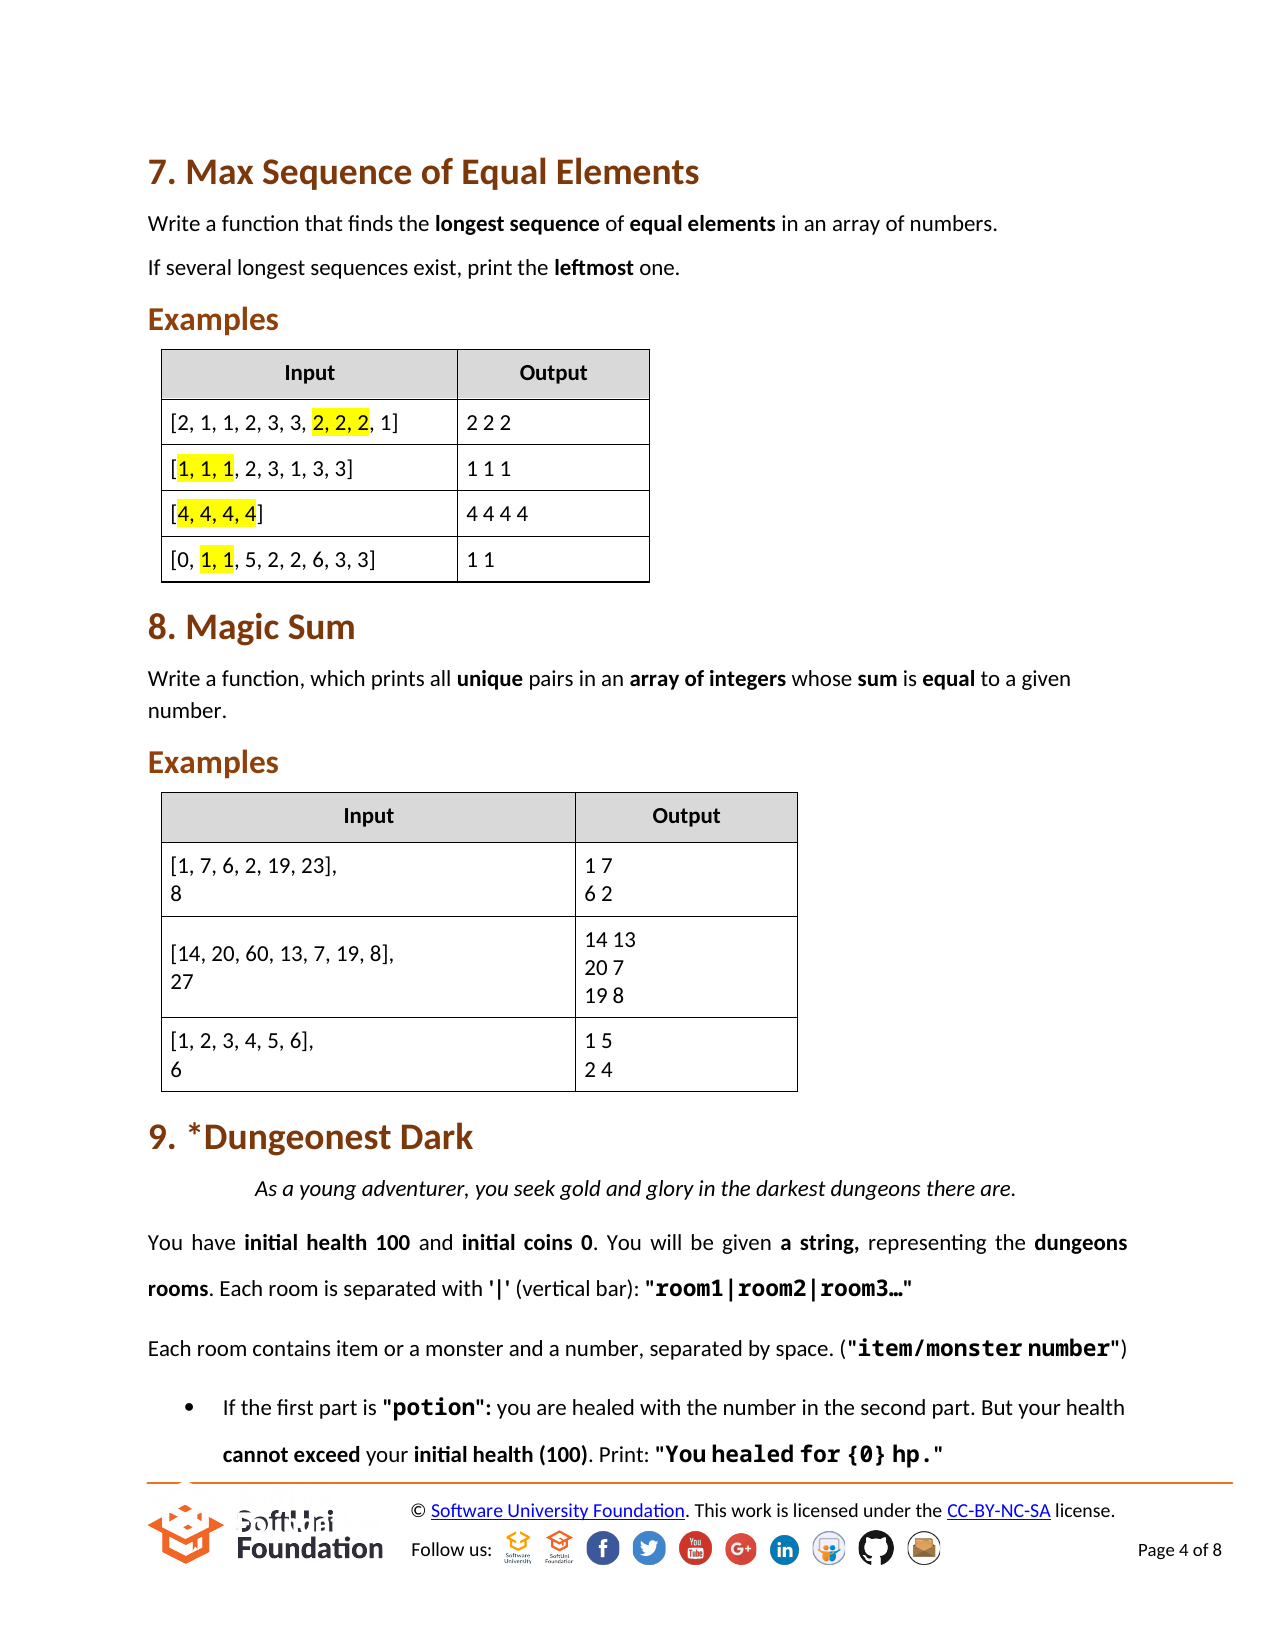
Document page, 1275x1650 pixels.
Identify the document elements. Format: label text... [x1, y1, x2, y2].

table_cell [1, 2, 3, 4, 5, 6], 6 [162, 1018, 575, 1091]
table_cell 4 4 4 4 [458, 491, 649, 536]
picture [504, 1531, 532, 1565]
picture [725, 1533, 757, 1565]
picture [770, 1535, 778, 1544]
table_header Output [576, 793, 797, 842]
table_cell 14 13 20 7 19 8 [576, 917, 797, 1017]
picture [791, 1535, 799, 1544]
picture [586, 1531, 620, 1565]
picture [812, 1531, 846, 1565]
text You have initial health 100 and initial coins 0. You will be given a string, representing the dungeons rooms. Each room is separated with '|' (vertical bar): "room1|room2|room3…" [148, 1228, 1127, 1303]
table_cell [1, 7, 6, 2, 19, 23], 8 [162, 843, 575, 916]
table_cell [4, 4, 4, 4] [162, 491, 457, 536]
picture [858, 1530, 894, 1565]
picture [907, 1531, 941, 1565]
text As a young adventurer, you seek gold and glory in the darkest dungeons there are. [148, 1174, 1127, 1202]
subtitle Max Sequence of Equal Elements [148, 148, 1127, 193]
text Write a function that finds the longest sequence of equal elements in an array of numbers. [148, 209, 1127, 237]
text If several longest sequences exist, print the leftmost one. [148, 253, 1127, 281]
subtitle *Dungeonest Dark [148, 1113, 1127, 1159]
text Write a function, which prints all unique pairs in an array of integers whose sum is equal to a given number. [148, 664, 1127, 724]
table_cell 1 1 1 [458, 445, 649, 490]
table_cell 1 1 [458, 537, 649, 581]
table_cell 2 2 2 [458, 400, 649, 444]
picture [791, 1556, 799, 1565]
table_cell [0, 1, 1, 5, 2, 2, 6, 3, 3] [162, 537, 457, 581]
table_header Output [458, 350, 649, 398]
table_cell 1 5 2 4 [576, 1018, 797, 1091]
picture [770, 1556, 778, 1565]
subtitle Magic Sum [148, 603, 1127, 649]
table_cell [2, 1, 1, 2, 3, 3, 2, 2, 2, 1] [162, 400, 457, 444]
table_header Input [162, 793, 575, 842]
picture [147, 1480, 383, 1564]
picture [783, 1547, 792, 1556]
picture [545, 1530, 574, 1565]
text Each room contains item or a monster and a number, separated by space. ("item/monster number") [148, 1331, 1127, 1363]
picture [632, 1531, 666, 1565]
picture [679, 1531, 712, 1565]
subtitle Examples [148, 741, 1127, 782]
subtitle Examples [148, 298, 1127, 339]
list If the first part is "potion": you are healed with the number in the second part. But your health cannot exceed your initial health (100). Print: "You healed for {0} hp." [185, 1391, 1127, 1469]
table_header Input [162, 350, 457, 398]
table_cell 1 7 6 2 [576, 843, 797, 916]
table_cell [1, 1, 1, 2, 3, 1, 3, 3] [162, 445, 457, 490]
table_cell [14, 20, 60, 13, 7, 19, 8], 27 [162, 917, 575, 1017]
